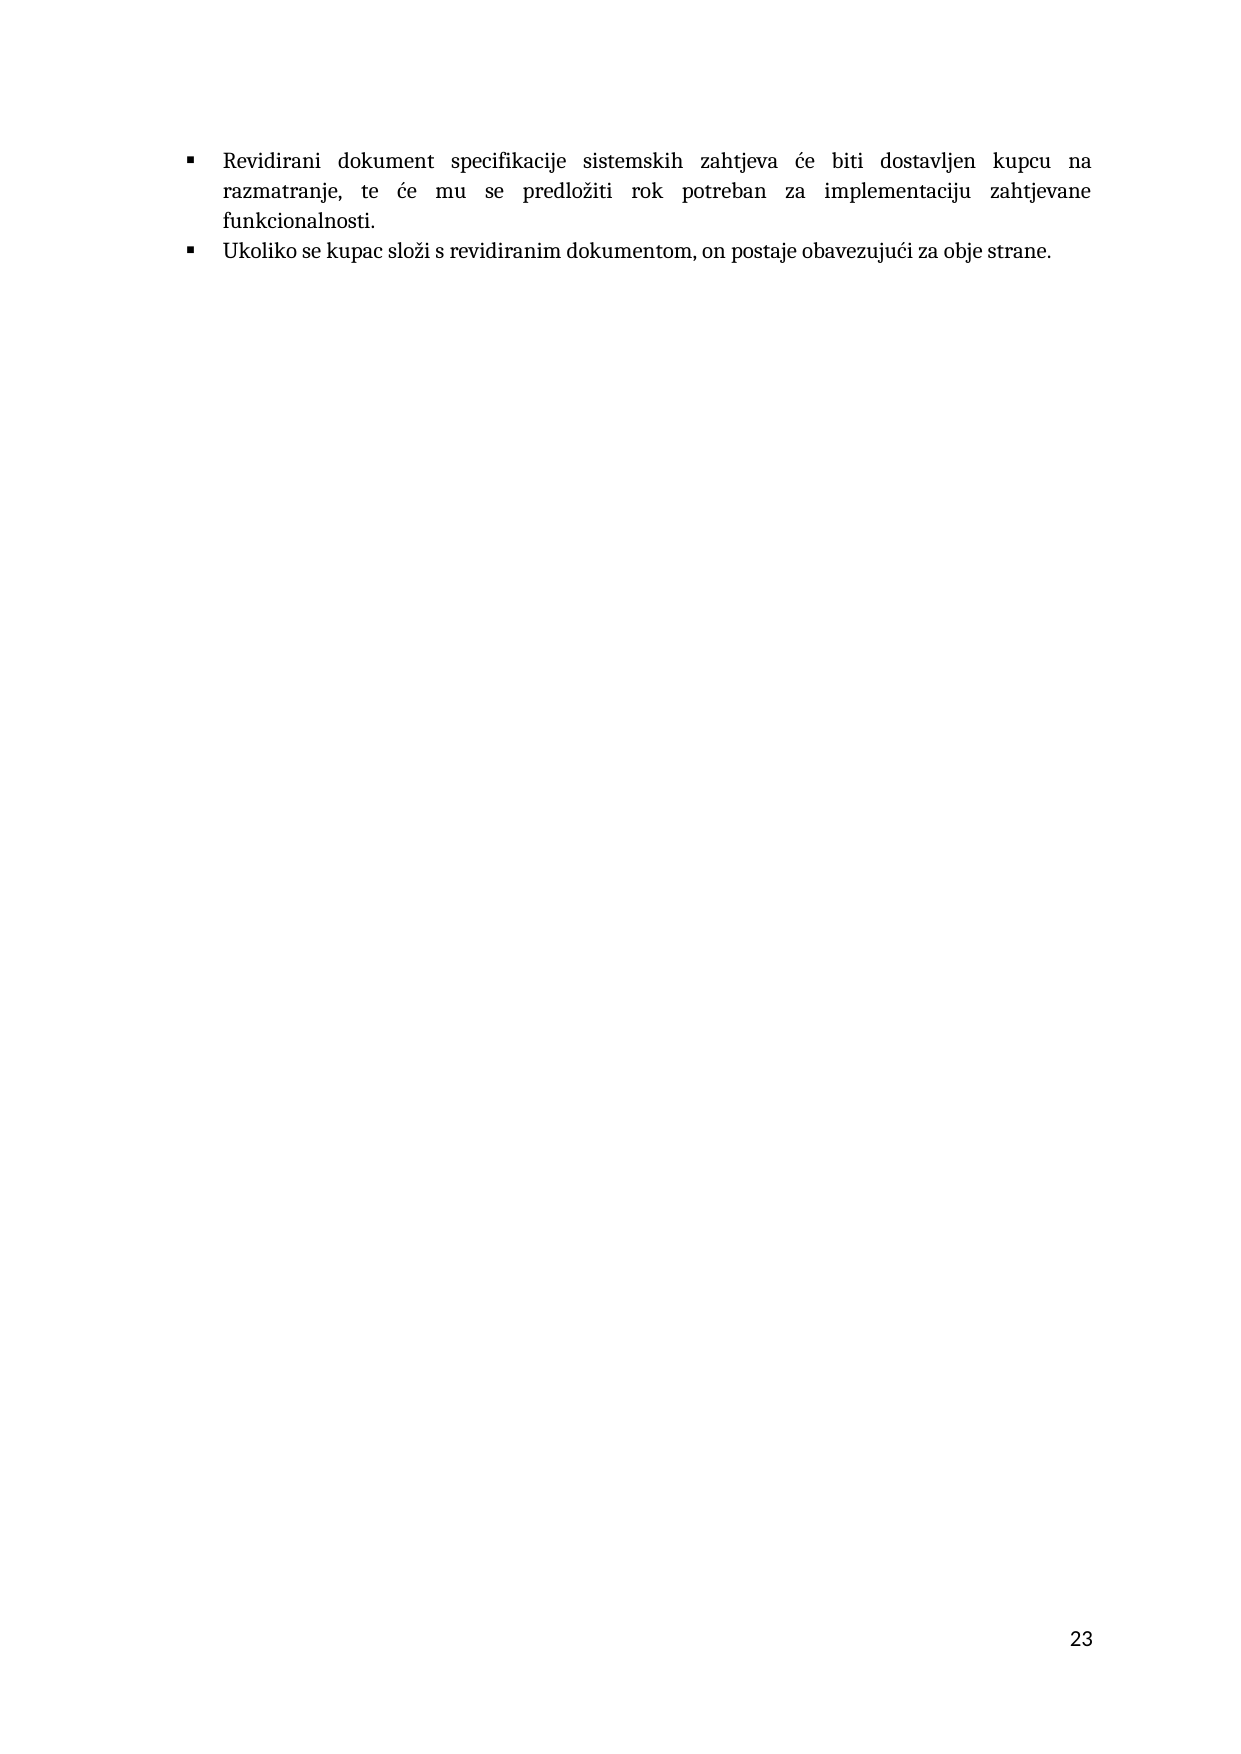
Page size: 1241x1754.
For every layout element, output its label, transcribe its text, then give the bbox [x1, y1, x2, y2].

list Ukoliko se kupac složi s revidiranim dokumentom, on postaje obavezujući za obje strane. [185, 238, 1093, 264]
list Revidirani dokument specifikacije sistemskih zahtjeva će biti dostavljen kupcu na razmatranje, te će mu se predložiti rok potreban za implementaciju zahtjevane funkcionalnosti. [185, 148, 1093, 234]
